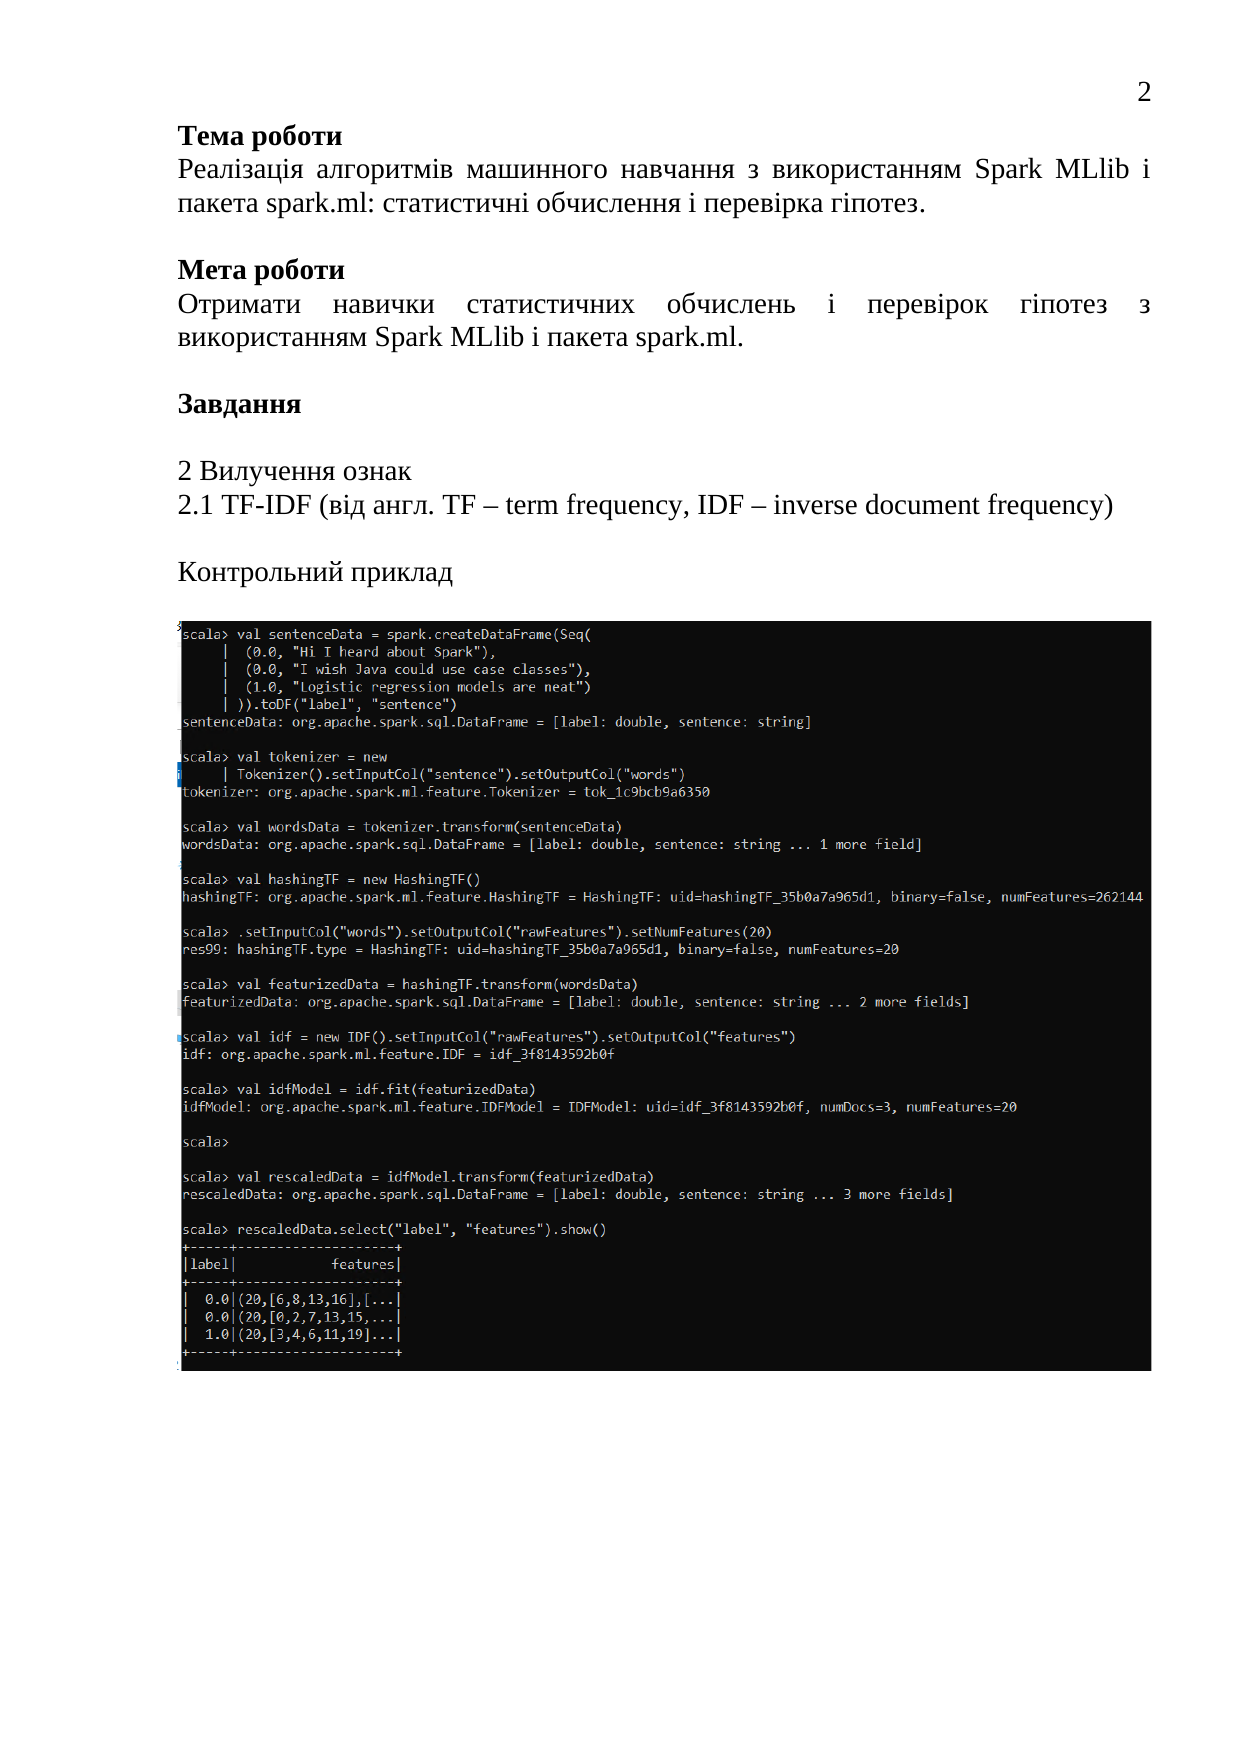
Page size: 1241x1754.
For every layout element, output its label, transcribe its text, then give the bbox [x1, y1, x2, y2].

text 2 Вилучення ознак [177, 453, 1152, 487]
picture [177, 621, 1152, 1371]
text Контрольний приклад [177, 554, 1152, 588]
text Мета роботи [177, 252, 1152, 286]
text Отримати навички статистичних обчислень і перевірок гіпотез з використанням Spark MLlib і пакета spark.ml. [177, 286, 1152, 353]
text Реалізація алгоритмів машинного навчання з використанням Spark MLlib і пакета spark.ml: статистичні обчислення і перевірка гіпотез. [177, 152, 1152, 219]
text Завдання [177, 386, 1152, 420]
text Тема роботи [177, 118, 1152, 152]
text 2.1 TF-IDF (від англ. TF – term frequency, IDF – inverse document frequency) [177, 487, 1152, 521]
